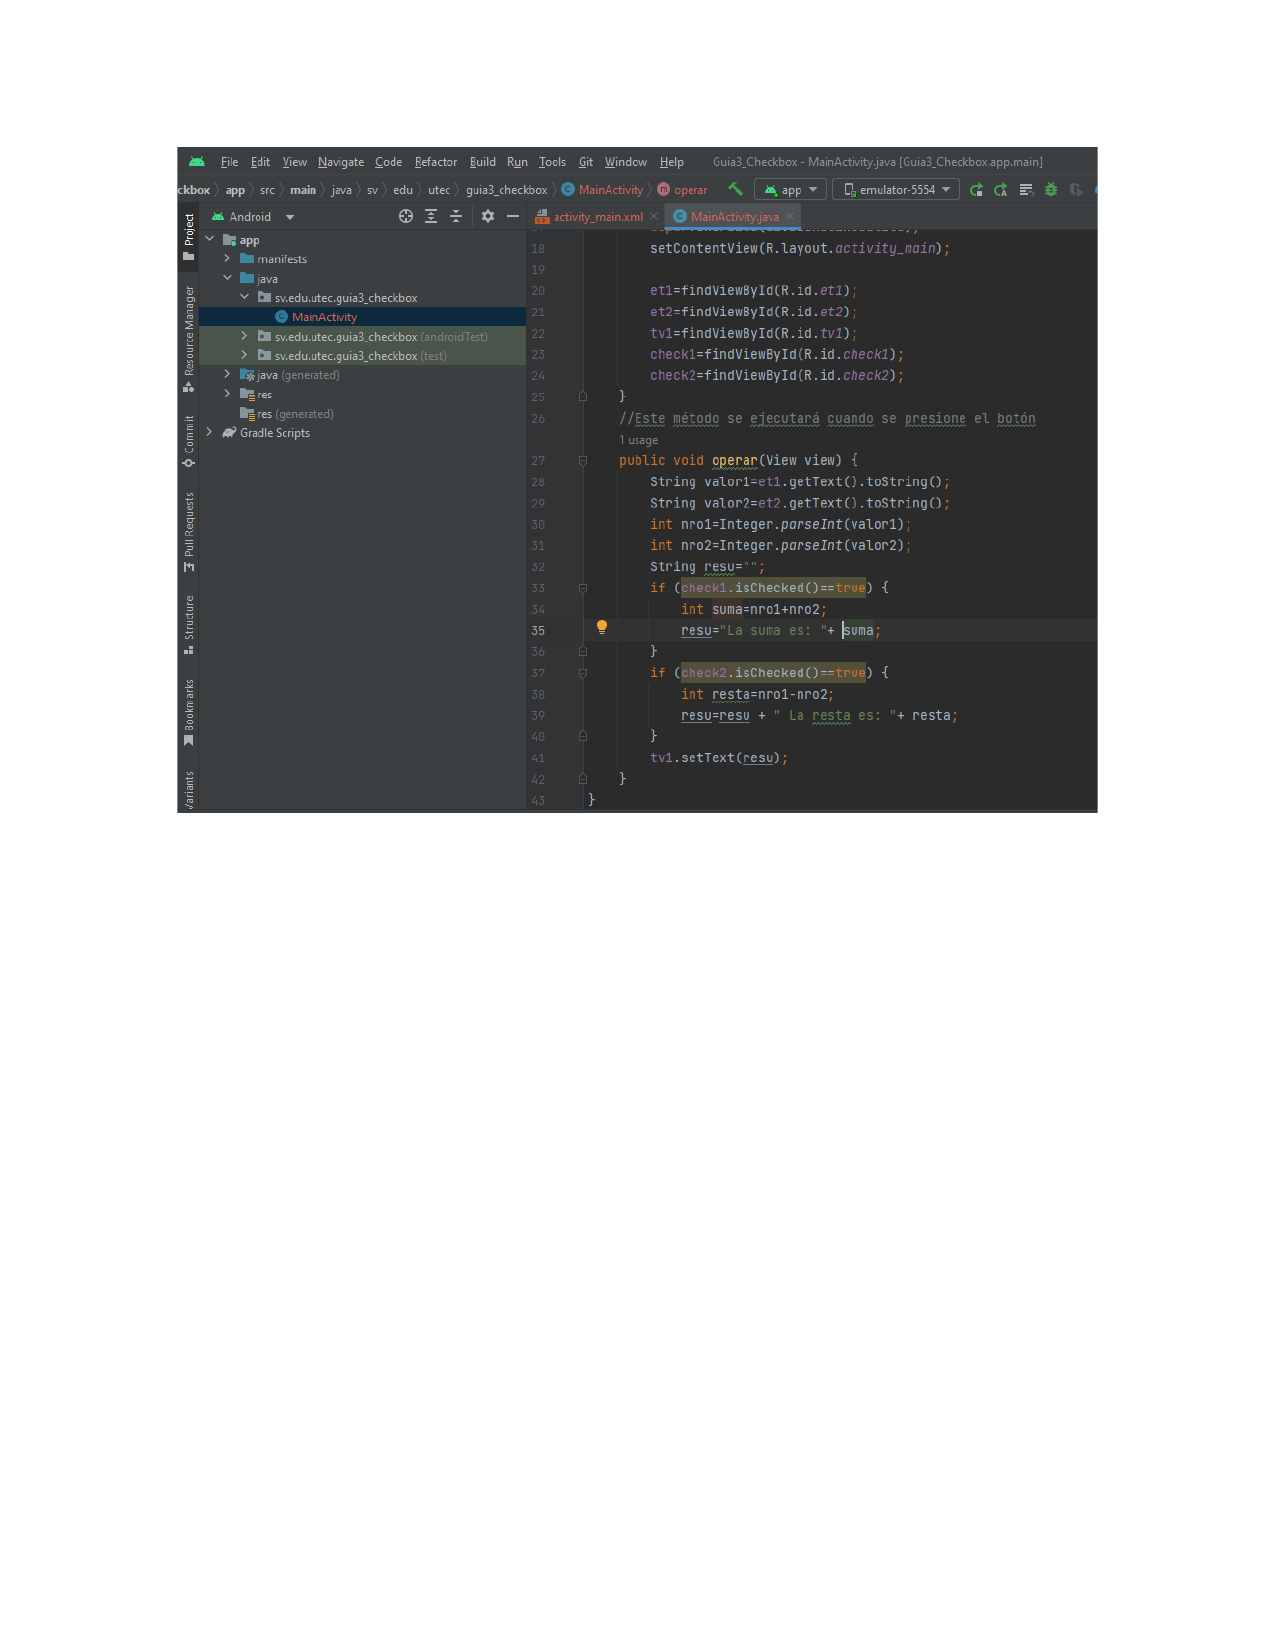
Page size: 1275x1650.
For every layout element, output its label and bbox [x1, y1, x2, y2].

picture [177, 147, 1098, 813]
